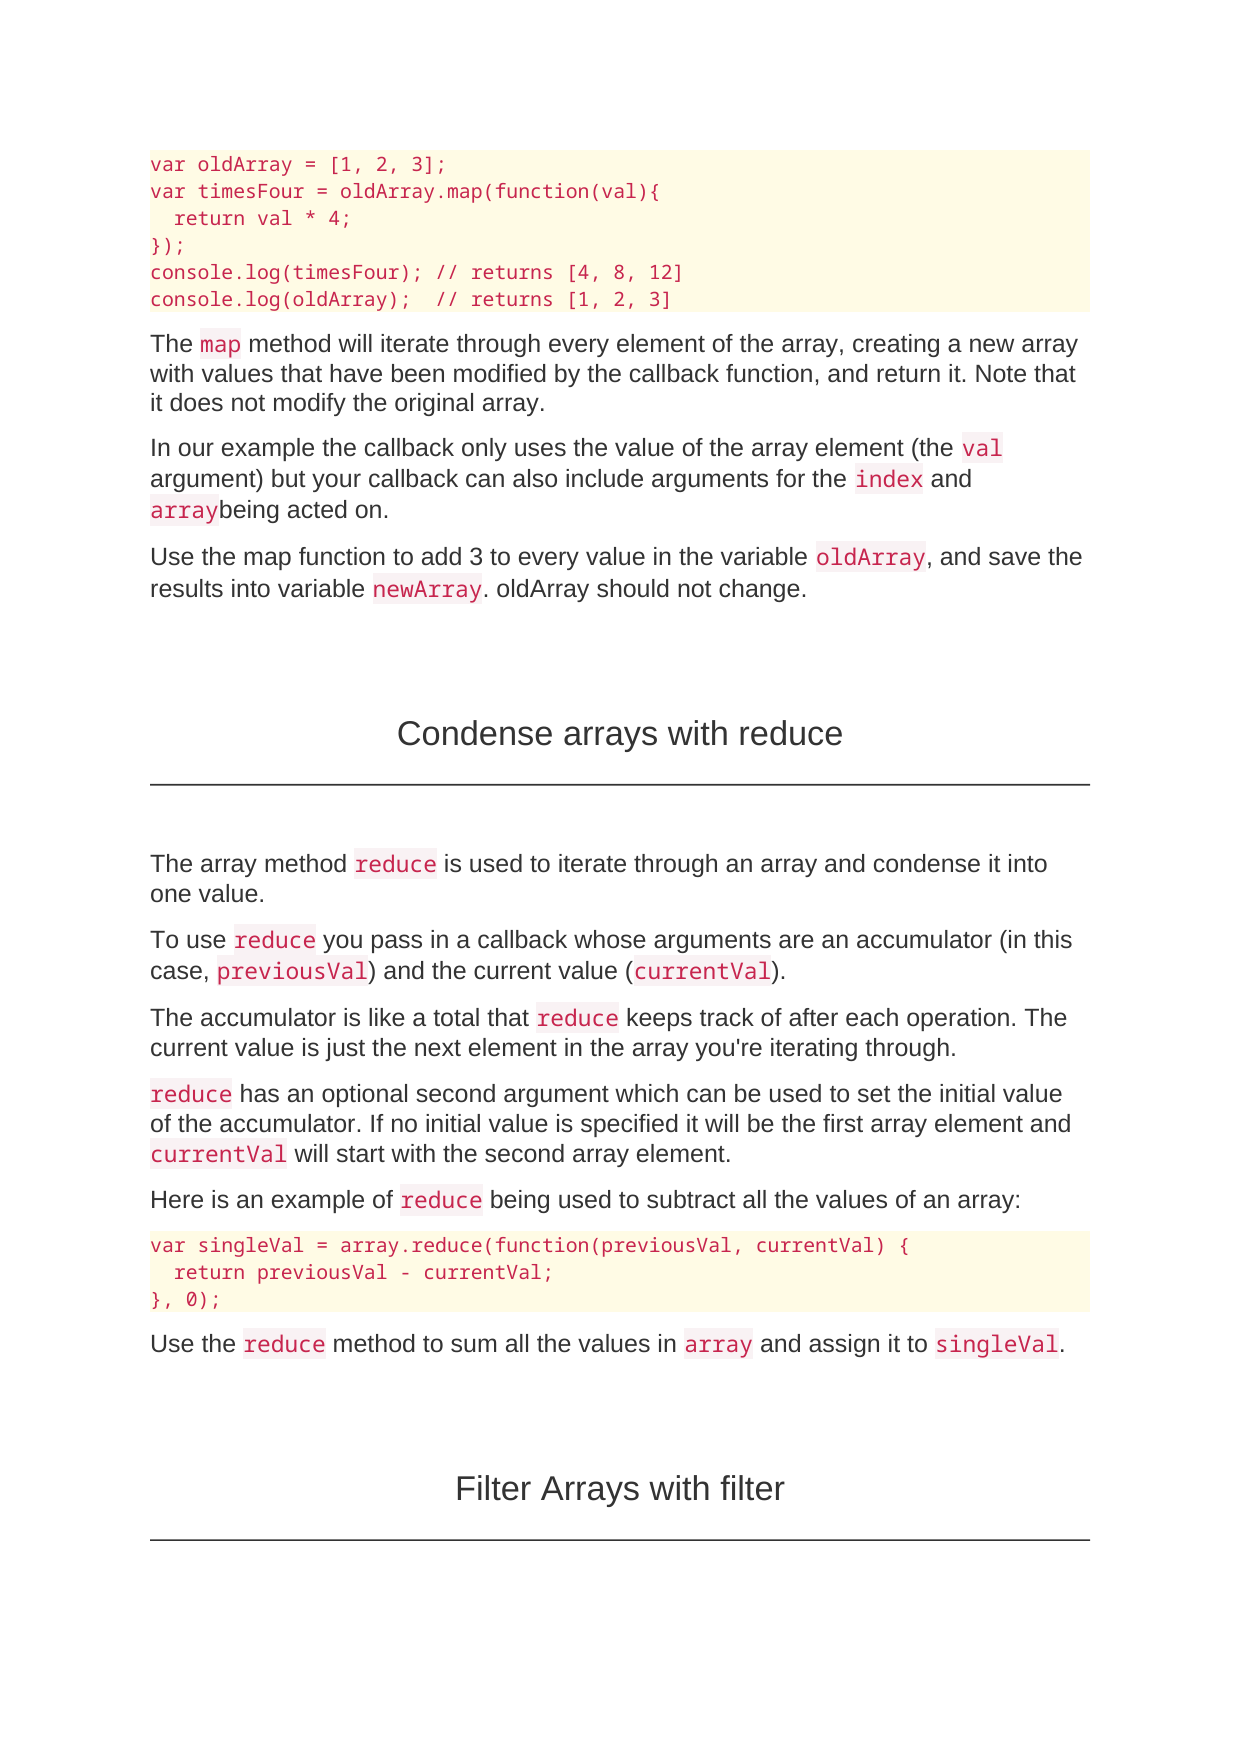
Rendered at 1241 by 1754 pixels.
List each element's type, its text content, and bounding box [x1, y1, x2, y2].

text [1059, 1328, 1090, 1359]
text var singleVal = array.reduce(function(previousVal, currentVal) { return previousVal - currentVal; }, 0); [150, 1231, 1090, 1312]
text The array method reduce is used to iterate through an array and condense it into one value. [150, 848, 1090, 908]
text Use the reduce method to sum all the values in array and assign it to singleVal. [326, 1328, 684, 1359]
text Use the reduce method to sum all the values in array and assign it to singleVal. [753, 1328, 935, 1359]
text Here is an example of reduce being used to subtract all the values of an array: [483, 1184, 1090, 1216]
text To use reduce you pass in a callback whose arguments are an accumulator (in this case, previousVal) and the current value (currentVal). [316, 924, 1090, 986]
text Filter Arrays with filter [150, 1468, 1090, 1508]
text Condense arrays with reduce [150, 713, 1090, 753]
text var oldArray = [1, 2, 3]; var timesFour = oldArray.map(function(val){ return val * 4; }); console.log(timesFour); // returns [4, 8, 12] console.log(oldArray); // returns [1, 2, 3] [150, 150, 1090, 312]
text The accumulator is like a total that reduce keeps track of after each operation. The current value is just the next element in the array you're iterating through. [150, 1002, 1090, 1062]
text The map method will iterate through every element of the array, creating a new array with values that have been modified by the callback function, and return it. Note that it does not modify the original array. [150, 327, 1090, 416]
text reduce has an optional second argument which can be used to set the initial value of the accumulator. If no initial value is specified it will be the first array element and currentVal will start with the second array element. [150, 1077, 1090, 1169]
text Use the map function to add 3 to every value in the variable oldArray, and save the results into variable newArray. oldArray should not change. [150, 541, 1090, 604]
text In our example the callback only uses the value of the array element (the val argument) but your callback can also include arguments for the index and arraybeing acted on. [150, 432, 1090, 526]
text Here is an example of reduce being used to subtract all the values of an array: [150, 1184, 400, 1216]
